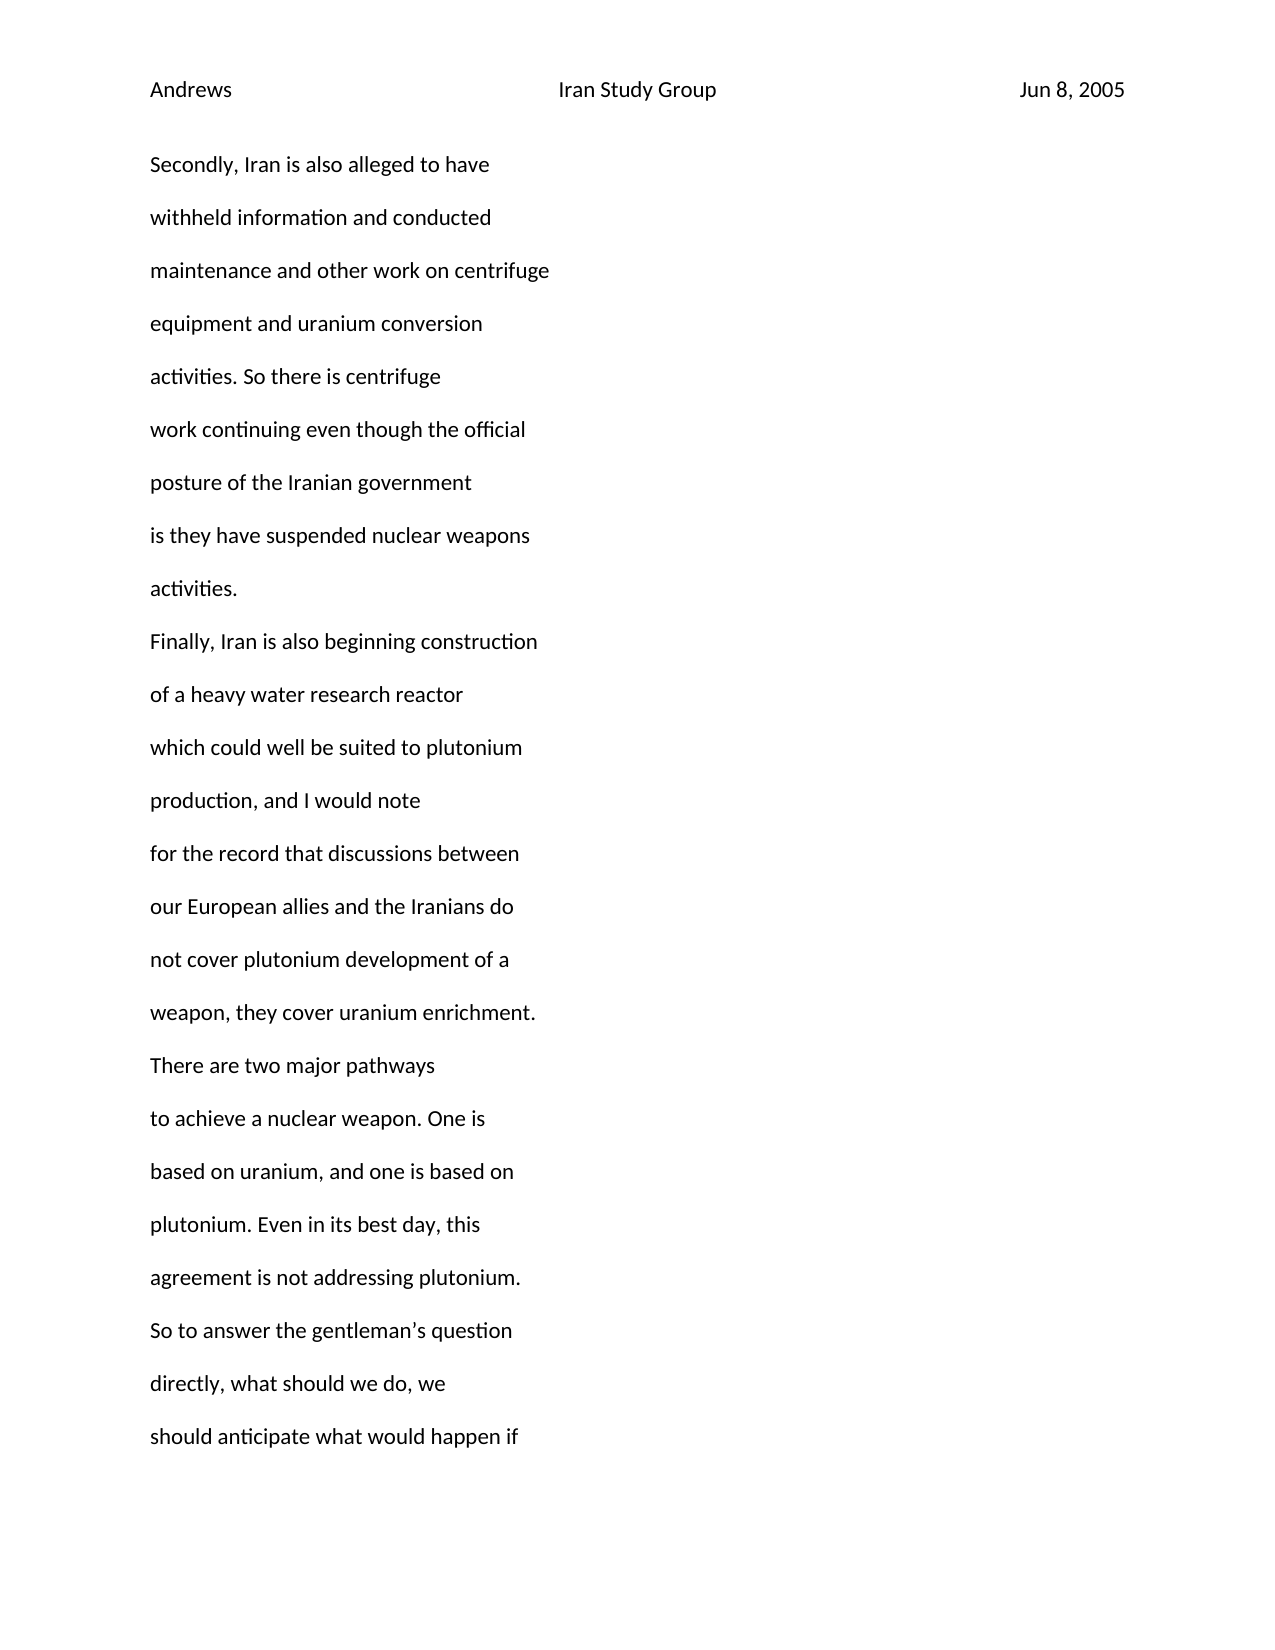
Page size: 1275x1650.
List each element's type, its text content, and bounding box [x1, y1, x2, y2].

text is they have suspended nuclear weapons [150, 521, 1125, 549]
text for the record that discussions between [150, 839, 1125, 867]
text should anticipate what would happen if [150, 1422, 1125, 1451]
text activities. So there is centrifuge [150, 362, 1125, 390]
text activities. [150, 574, 1125, 602]
text our European allies and the Iranians do [150, 892, 1125, 920]
text plutonium. Even in its best day, this [150, 1210, 1125, 1238]
text not cover plutonium development of a [150, 945, 1125, 973]
text So to answer the gentleman’s question [150, 1316, 1125, 1344]
text agreement is not addressing plutonium. [150, 1263, 1125, 1291]
text Finally, Iran is also beginning construction [150, 627, 1125, 655]
text directly, what should we do, we [150, 1369, 1125, 1397]
text based on uranium, and one is based on [150, 1157, 1125, 1185]
text posture of the Iranian government [150, 468, 1125, 496]
text maintenance and other work on centrifuge [150, 256, 1125, 284]
text weapon, they cover uranium enrichment. [150, 998, 1125, 1026]
text which could well be suited to plutonium [150, 733, 1125, 761]
text production, and I would note [150, 786, 1125, 814]
text equipment and uranium conversion [150, 309, 1125, 337]
text Secondly, Iran is also alleged to have [150, 150, 1125, 178]
text withheld information and conducted [150, 203, 1125, 231]
text work continuing even though the official [150, 415, 1125, 443]
text of a heavy water research reactor [150, 680, 1125, 708]
text to achieve a nuclear weapon. One is [150, 1104, 1125, 1132]
text There are two major pathways [150, 1051, 1125, 1079]
